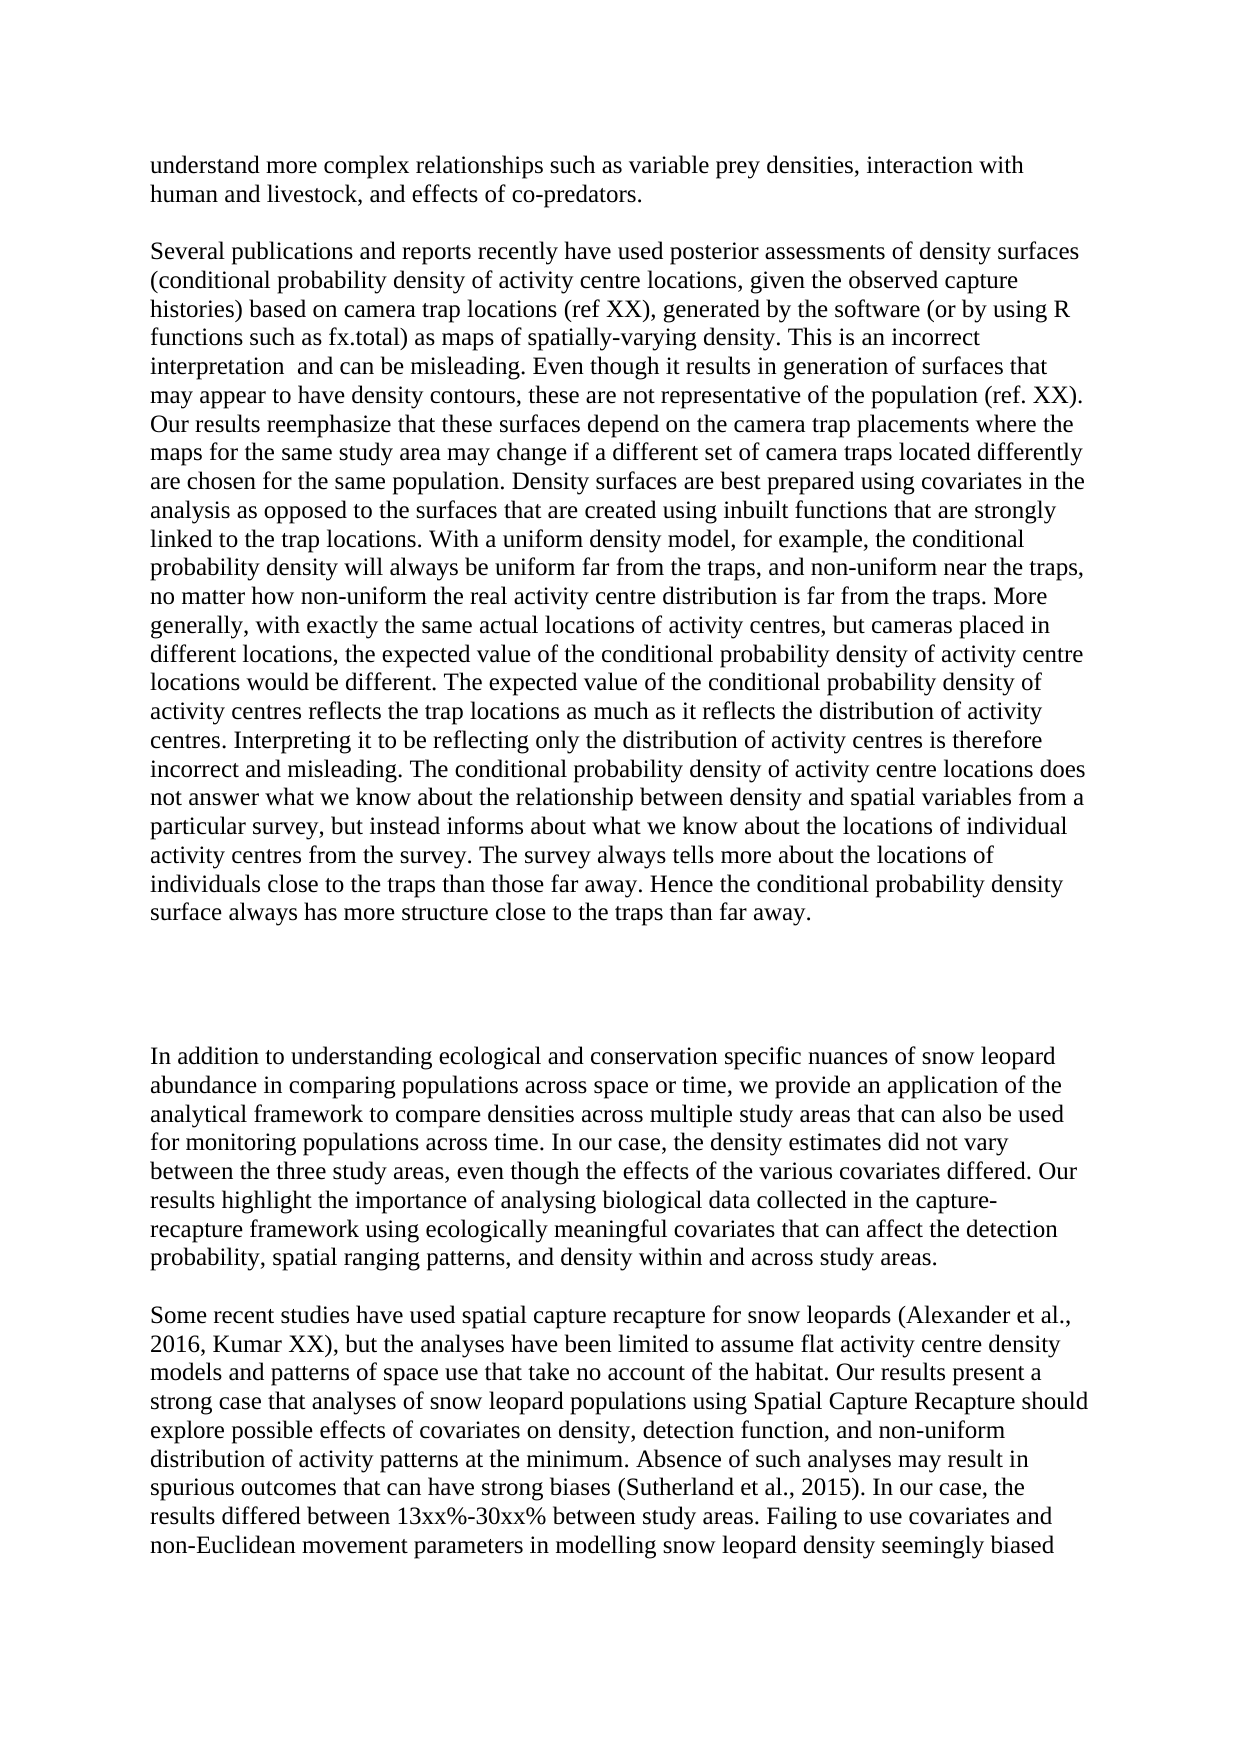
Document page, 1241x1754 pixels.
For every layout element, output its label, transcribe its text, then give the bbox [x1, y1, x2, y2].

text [150, 150, 1090, 207]
text Several publications and reports recently have used posterior assessments of density surfaces (conditional probability density of activity centre locations, given the observed capture histories) based on camera trap locations (ref XX), generated by the software (or by using R functions such as fx.total) as maps of spatially-varying density. This is an incorrect interpretation and can be misleading. Even though it results in generation of surfaces that may appear to have density contours, these are not representative of the population (ref. XX). Our results reemphasize that these surfaces depend on the camera trap placements where the maps for the same study area may change if a different set of camera traps located differently are chosen for the same population. Density surfaces are best prepared using covariates in the analysis as opposed to the surfaces that are created using inbuilt functions that are strongly linked to the trap locations. With a uniform density model, for example, the conditional probability density will always be uniform far from the traps, and non-uniform near the traps, no matter how non-uniform the real activity centre distribution is far from the traps. More generally, with exactly the same actual locations of activity centres, but cameras placed in different locations, the expected value of the conditional probability density of activity centre locations would be different. The expected value of the conditional probability density of activity centres reflects the trap locations as much as it reflects the distribution of activity centres. Interpreting it to be reflecting only the distribution of activity centres is therefore incorrect and misleading. The conditional probability density of activity centre locations does not answer what we know about the relationship between density and spatial variables from a particular survey, but instead informs about what we know about the locations of individual activity centres from the survey. The survey always tells more about the locations of individuals close to the traps than those far away. Hence the conditional probability density surface always has more structure close to the traps than far away. [150, 236, 1090, 926]
text In addition to understanding ecological and conservation specific nuances of snow leopard abundance in comparing populations across space or time, we provide an application of the analytical framework to compare densities across multiple study areas that can also be used for monitoring populations across time. In our case, the density estimates did not vary between the three study areas, even though the effects of the various covariates differed. Our results highlight the importance of analysing biological data collected in the capture-recapture framework using ecologically meaningful covariates that can affect the detection probability, spatial ranging patterns, and density within and across study areas. [150, 1041, 1090, 1271]
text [150, 1300, 1090, 1559]
